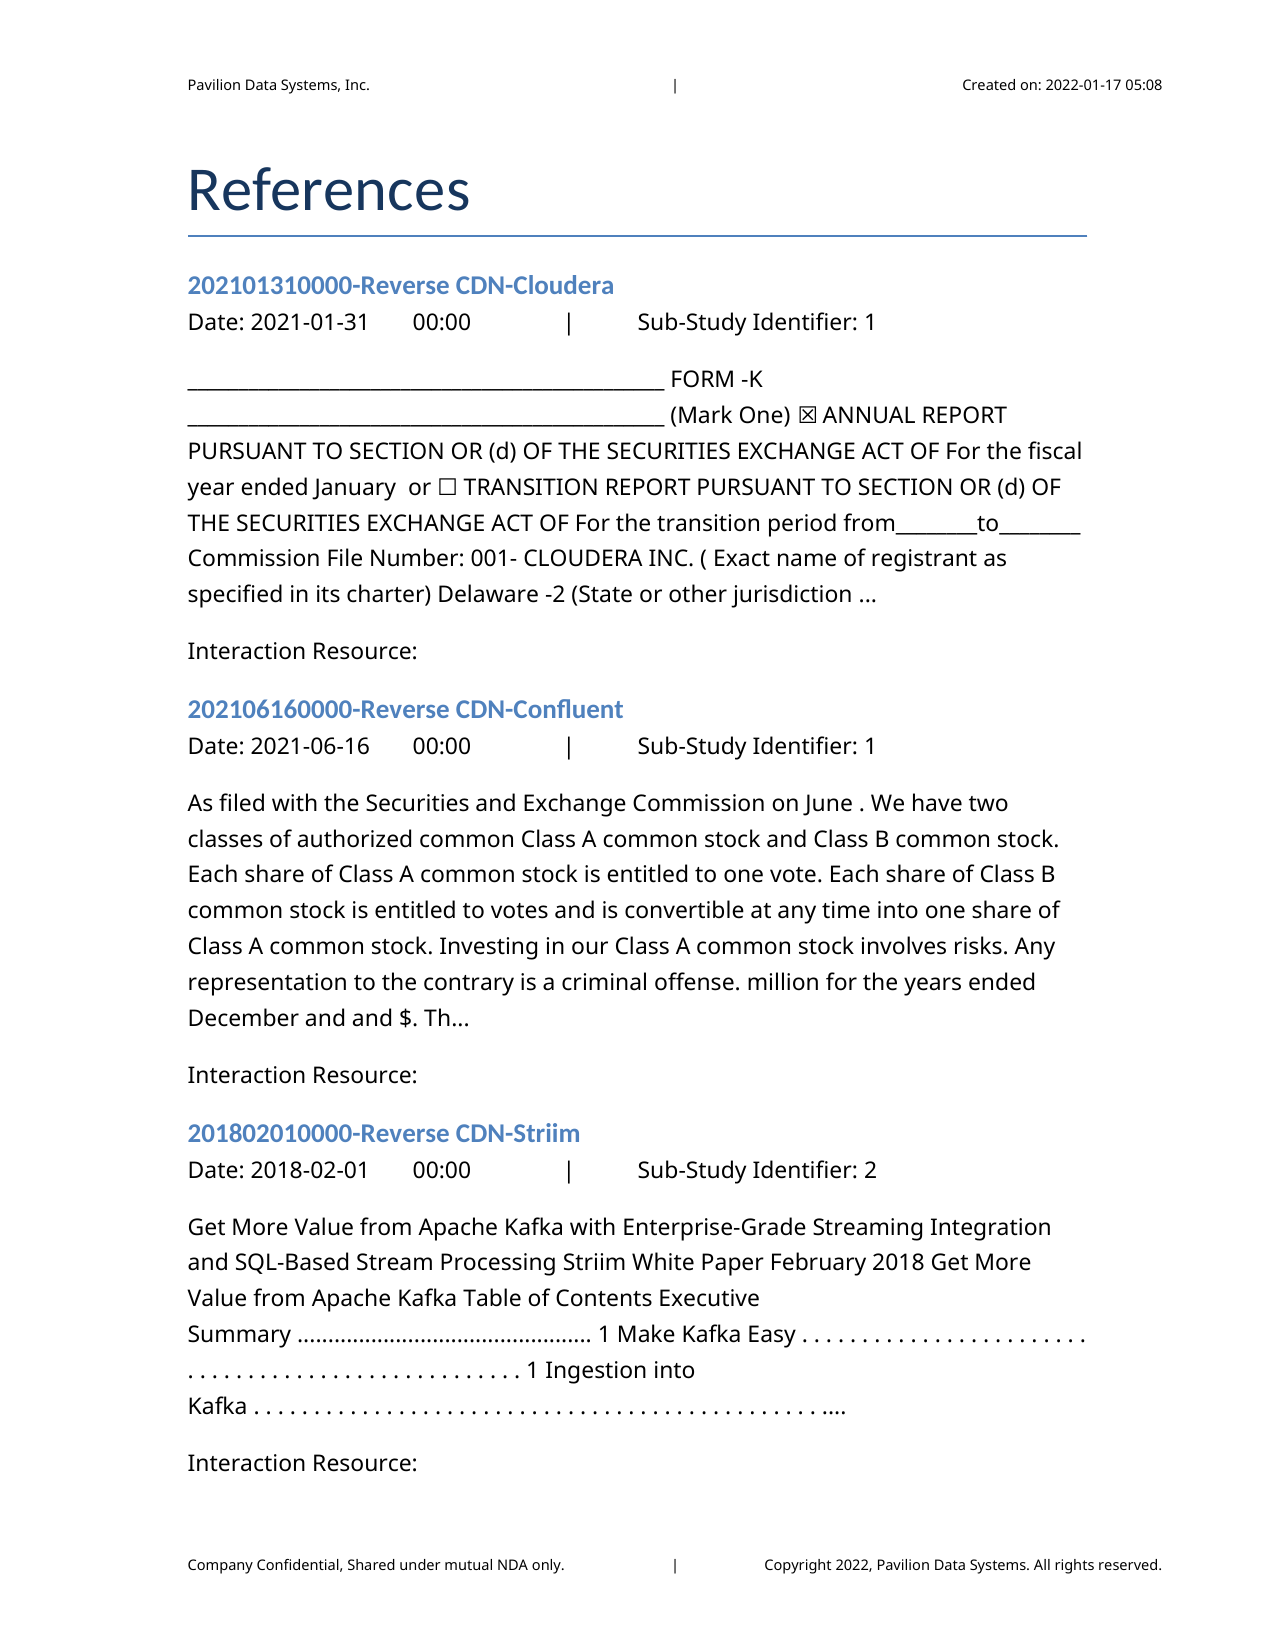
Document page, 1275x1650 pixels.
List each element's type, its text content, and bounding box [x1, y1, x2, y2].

text Interaction Resource: [187, 1059, 1087, 1090]
text Interaction Resource: [187, 635, 1087, 666]
subtitle 201802010000-Reverse CDN-Striim [187, 1116, 1087, 1149]
subtitle 202106160000-Reverse CDN-Confluent [187, 692, 1087, 725]
text Get More Value from Apache Kafka with Enterprise-Grade Streaming Integration and SQL-Based Stream Processing Striim White Paper February 2018 Get More Value from Apache Kafka Table of Contents Executive Summary ................................................ 1 Make Kafka Easy . . . . . . . . . . . . . . . . . . . . . . . . . . . . . . . . . . . . . . . . . . . . . . . . . . . . 1 Ingestion into Kafka . . . . . . . . . . . . . . . . . . . . . . . . . . . . . . . . . . . . . . . . . . . . . . . .... [187, 1210, 1087, 1421]
text Interaction Resource: [187, 1447, 1087, 1478]
text As filed with the Securities and Exchange Commission on June . We have two classes of authorized common Class A common stock and Class B common stock. Each share of Class A common stock is entitled to one vote. Each share of Class B common stock is entitled to votes and is convertible at any time into one share of Class A common stock. Investing in our Class A common stock involves risks. Any representation to the contrary is a criminal offense. million for the years ended December and and $. Th... [187, 787, 1087, 1033]
text Date: 2018-02-01 00:00 | Sub-Study Identifier: 2 [187, 1154, 1087, 1185]
text _______________________________________________ FORM -K _______________________________________________ (Mark One) ☒ ANNUAL REPORT PURSUANT TO SECTION OR (d) OF THE SECURITIES EXCHANGE ACT OF For the fiscal year ended January or ☐ TRANSITION REPORT PURSUANT TO SECTION OR (d) OF THE SECURITIES EXCHANGE ACT OF For the transition period from________to________ Commission File Number: 001- CLOUDERA INC. ( Exact name of registrant as specified in its charter) Delaware -2 (State or other jurisdiction ... [187, 363, 1087, 609]
subtitle 202101310000-Reverse CDN-Cloudera [187, 268, 1087, 301]
text Date: 2021-06-16 00:00 | Sub-Study Identifier: 1 [187, 730, 1087, 761]
text Date: 2021-01-31 00:00 | Sub-Study Identifier: 1 [187, 306, 1087, 337]
title References [187, 150, 1087, 237]
